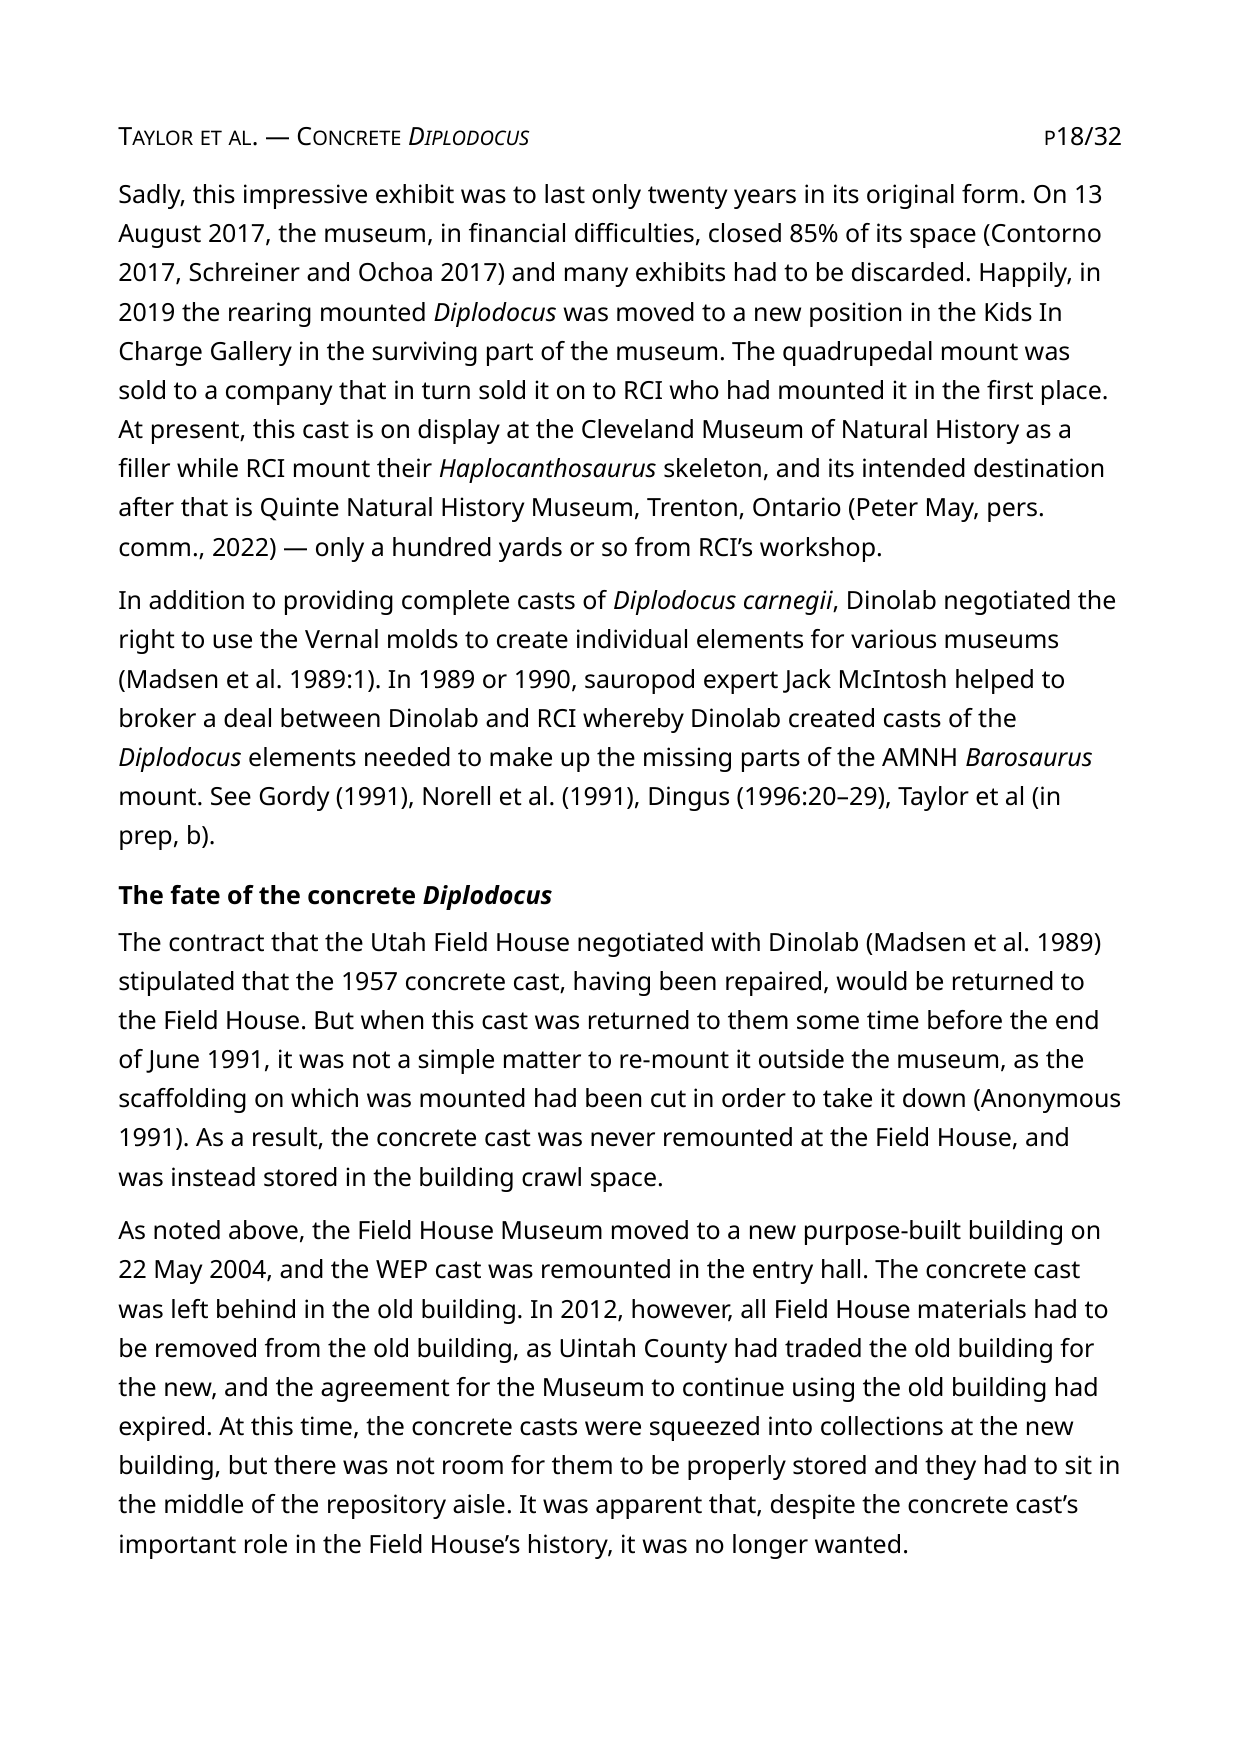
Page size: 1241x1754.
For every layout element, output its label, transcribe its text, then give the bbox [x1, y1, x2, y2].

text As noted above, the Field House Museum moved to a new purpose-built building on 22 May 2004, and the WEP cast was remounted in the entry hall. The concrete cast was left behind in the old building. In 2012, however, all Field House materials had to be removed from the old building, as Uintah County had traded the old building for the new, and the agreement for the Museum to continue using the old building had expired. At this time, the concrete casts were squeezed into collections at the new building, but there was not room for them to be properly stored and they had to sit in the middle of the repository aisle. It was apparent that, despite the concrete cast’s important role in the Field House’s history, it was no longer wanted. [118, 1213, 1122, 1560]
text In addition to providing complete casts of Diplodocus carnegii, Dinolab negotiated the right to use the Vernal molds to create individual elements for various museums (Madsen et al. 1989:1). In 1989 or 1990, sauropod expert Jack McIntosh helped to broker a deal between Dinolab and RCI whereby Dinolab created casts of the Diplodocus elements needed to make up the missing parts of the AMNH Barosaurus mount. See Gordy (1991), Norell et al. (1991), Dingus (1996:20–29), Taylor et al (in prep, b). [118, 583, 1122, 852]
subtitle The fate of the concrete Diplodocus [118, 878, 1122, 912]
text Sadly, this impressive exhibit was to last only twenty years in its original form. On 13 August 2017, the museum, in financial difficulties, closed 85% of its space (Contorno 2017, Schreiner and Ochoa 2017) and many exhibits had to be discarded. Happily, in 2019 the rearing mounted Diplodocus was moved to a new position in the Kids In Charge Gallery in the surviving part of the museum. The quadrupedal mount was sold to a company that in turn sold it on to RCI who had mounted it in the first place. At present, this cast is on display at the Cleveland Museum of Natural History as a filler while RCI mount their Haplocanthosaurus skeleton, and its intended destination after that is Quinte Natural History Museum, Trenton, Ontario (Peter May, pers. comm., 2022) — only a hundred yards or so from RCI’s workshop. [118, 177, 1122, 563]
text The contract that the Utah Field House negotiated with Dinolab (Madsen et al. 1989) stipulated that the 1957 concrete cast, having been repaired, would be returned to the Field House. But when this cast was returned to them some time before the end of June 1991, it was not a simple matter to re-mount it outside the museum, as the scaffolding on which was mounted had been cut in order to take it down (Anonymous 1991). As a result, the concrete cast was never remounted at the Field House, and was instead stored in the building crawl space. [118, 924, 1122, 1193]
